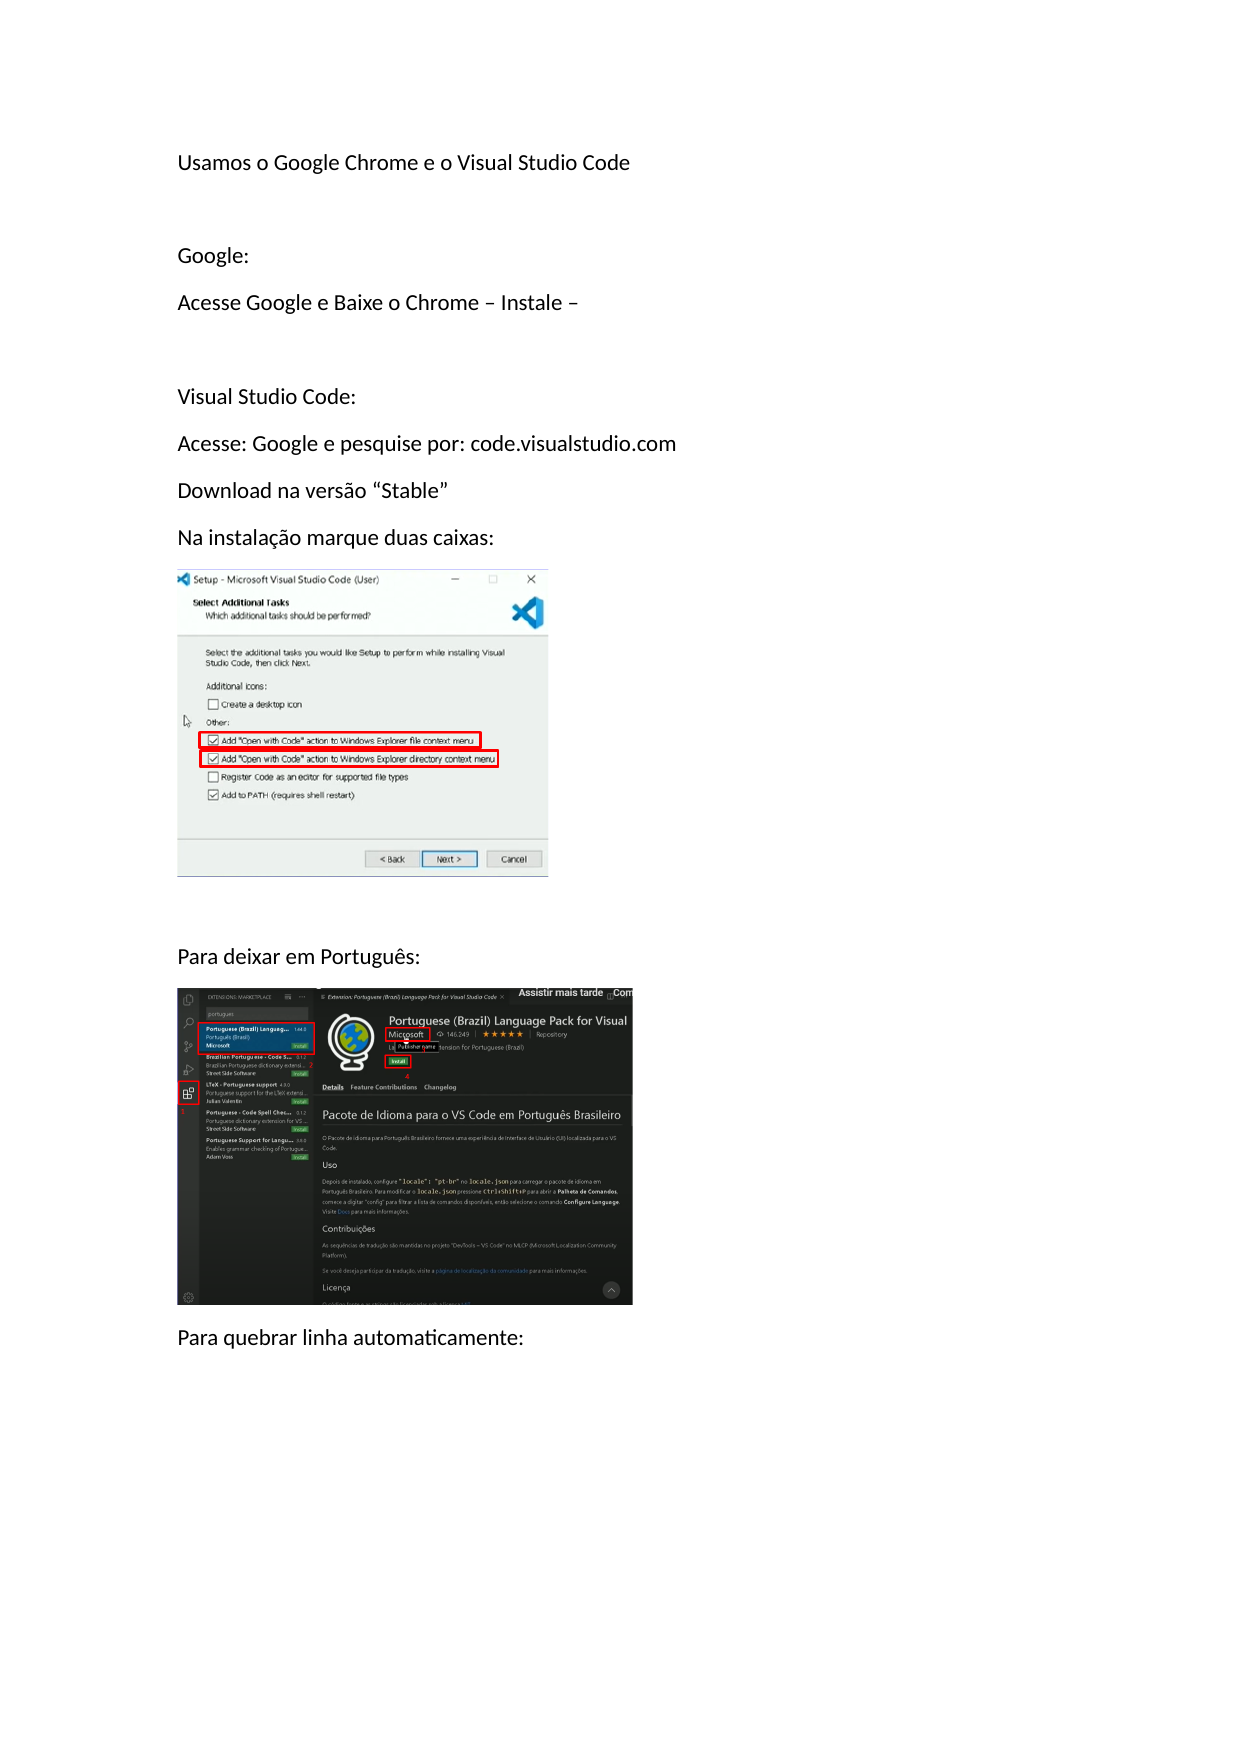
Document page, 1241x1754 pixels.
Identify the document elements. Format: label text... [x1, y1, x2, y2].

picture [177, 988, 633, 1305]
text Acesse Google e Baixe o Chrome – Instale – [177, 288, 1063, 316]
text Para deixar em Português: [177, 942, 1063, 970]
picture [177, 569, 549, 877]
text Acesse: Google e pesquise por: code.visualstudio.com [177, 429, 1063, 457]
text Download na versão “Stable” [177, 476, 1063, 504]
text Visual Studio Code: [177, 382, 1063, 410]
text Para quebrar linha automaticamente: [177, 1323, 1063, 1352]
text Na instalação marque duas caixas: [177, 523, 1063, 551]
text Google: [177, 241, 1063, 269]
text Usamos o Google Chrome e o Visual Studio Code [177, 148, 1063, 176]
